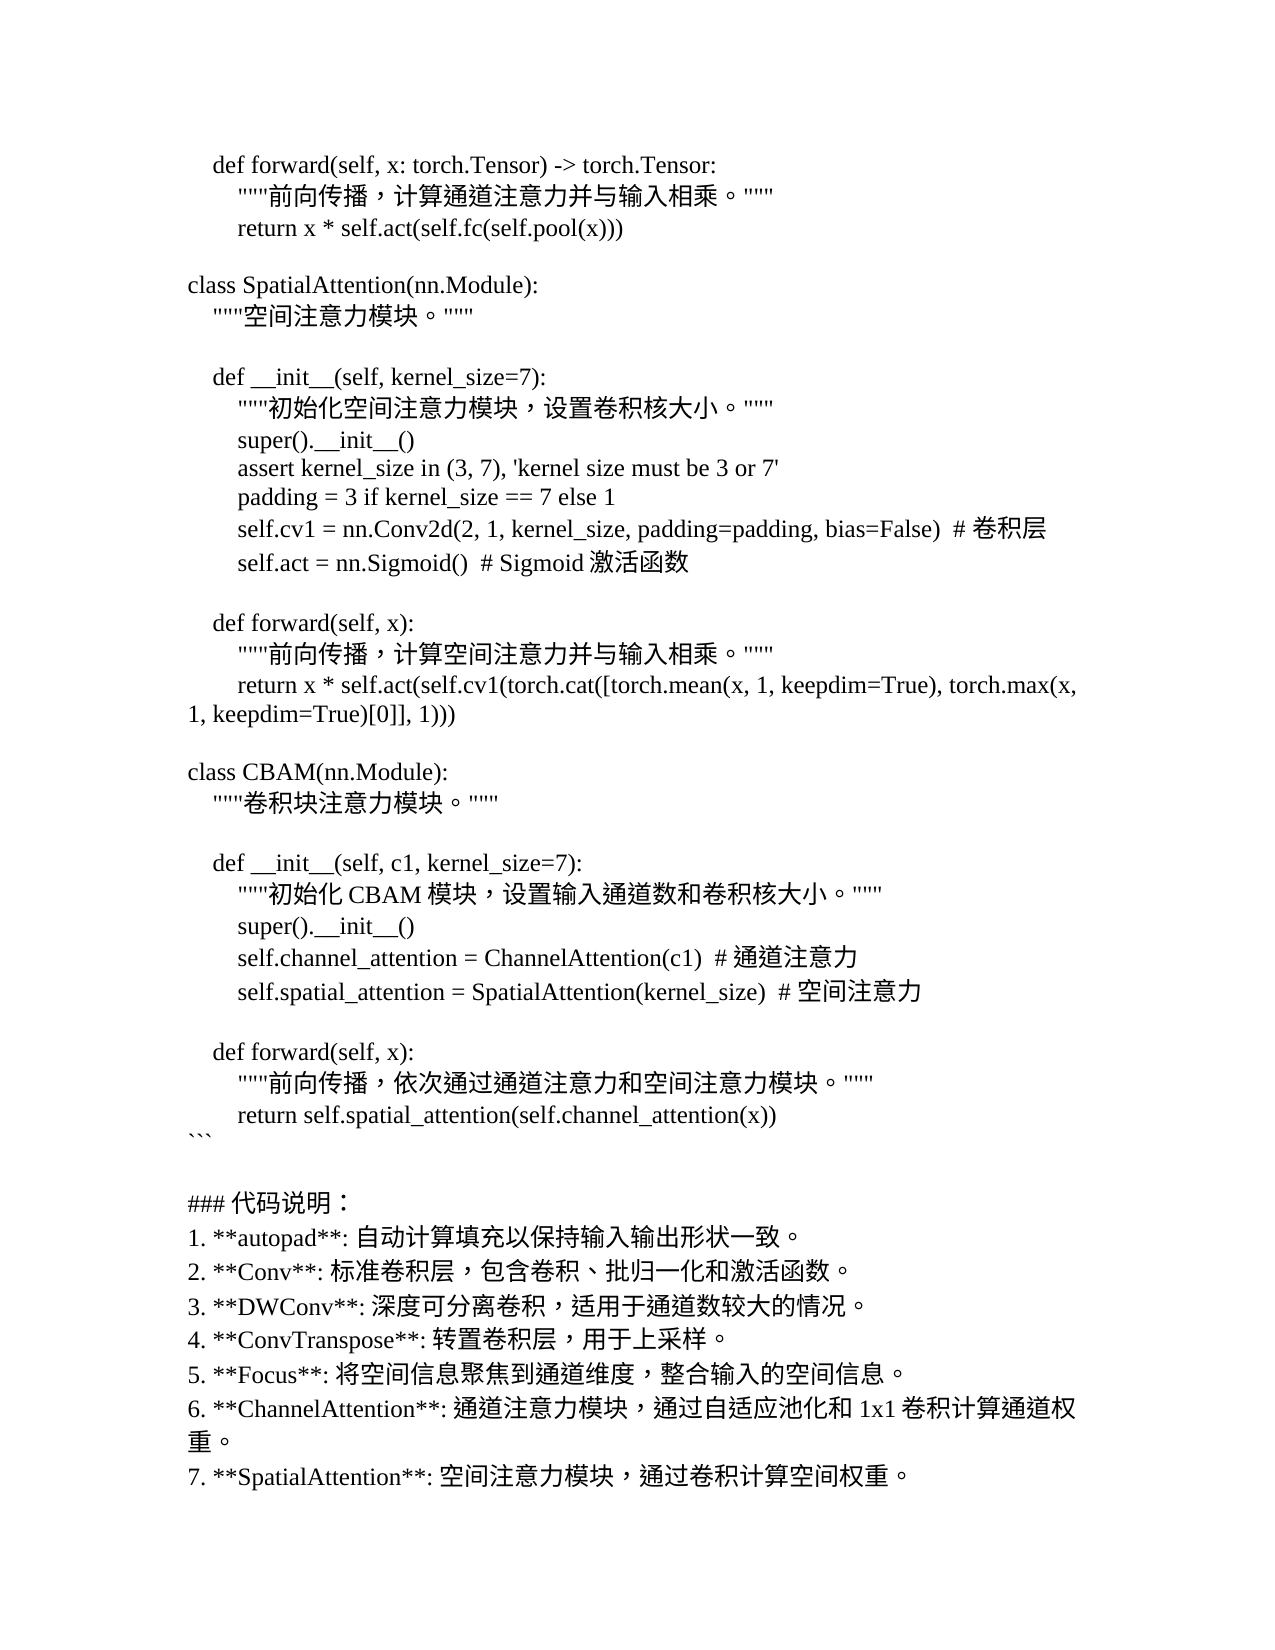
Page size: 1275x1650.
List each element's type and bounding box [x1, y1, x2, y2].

text [187, 150, 1087, 1492]
